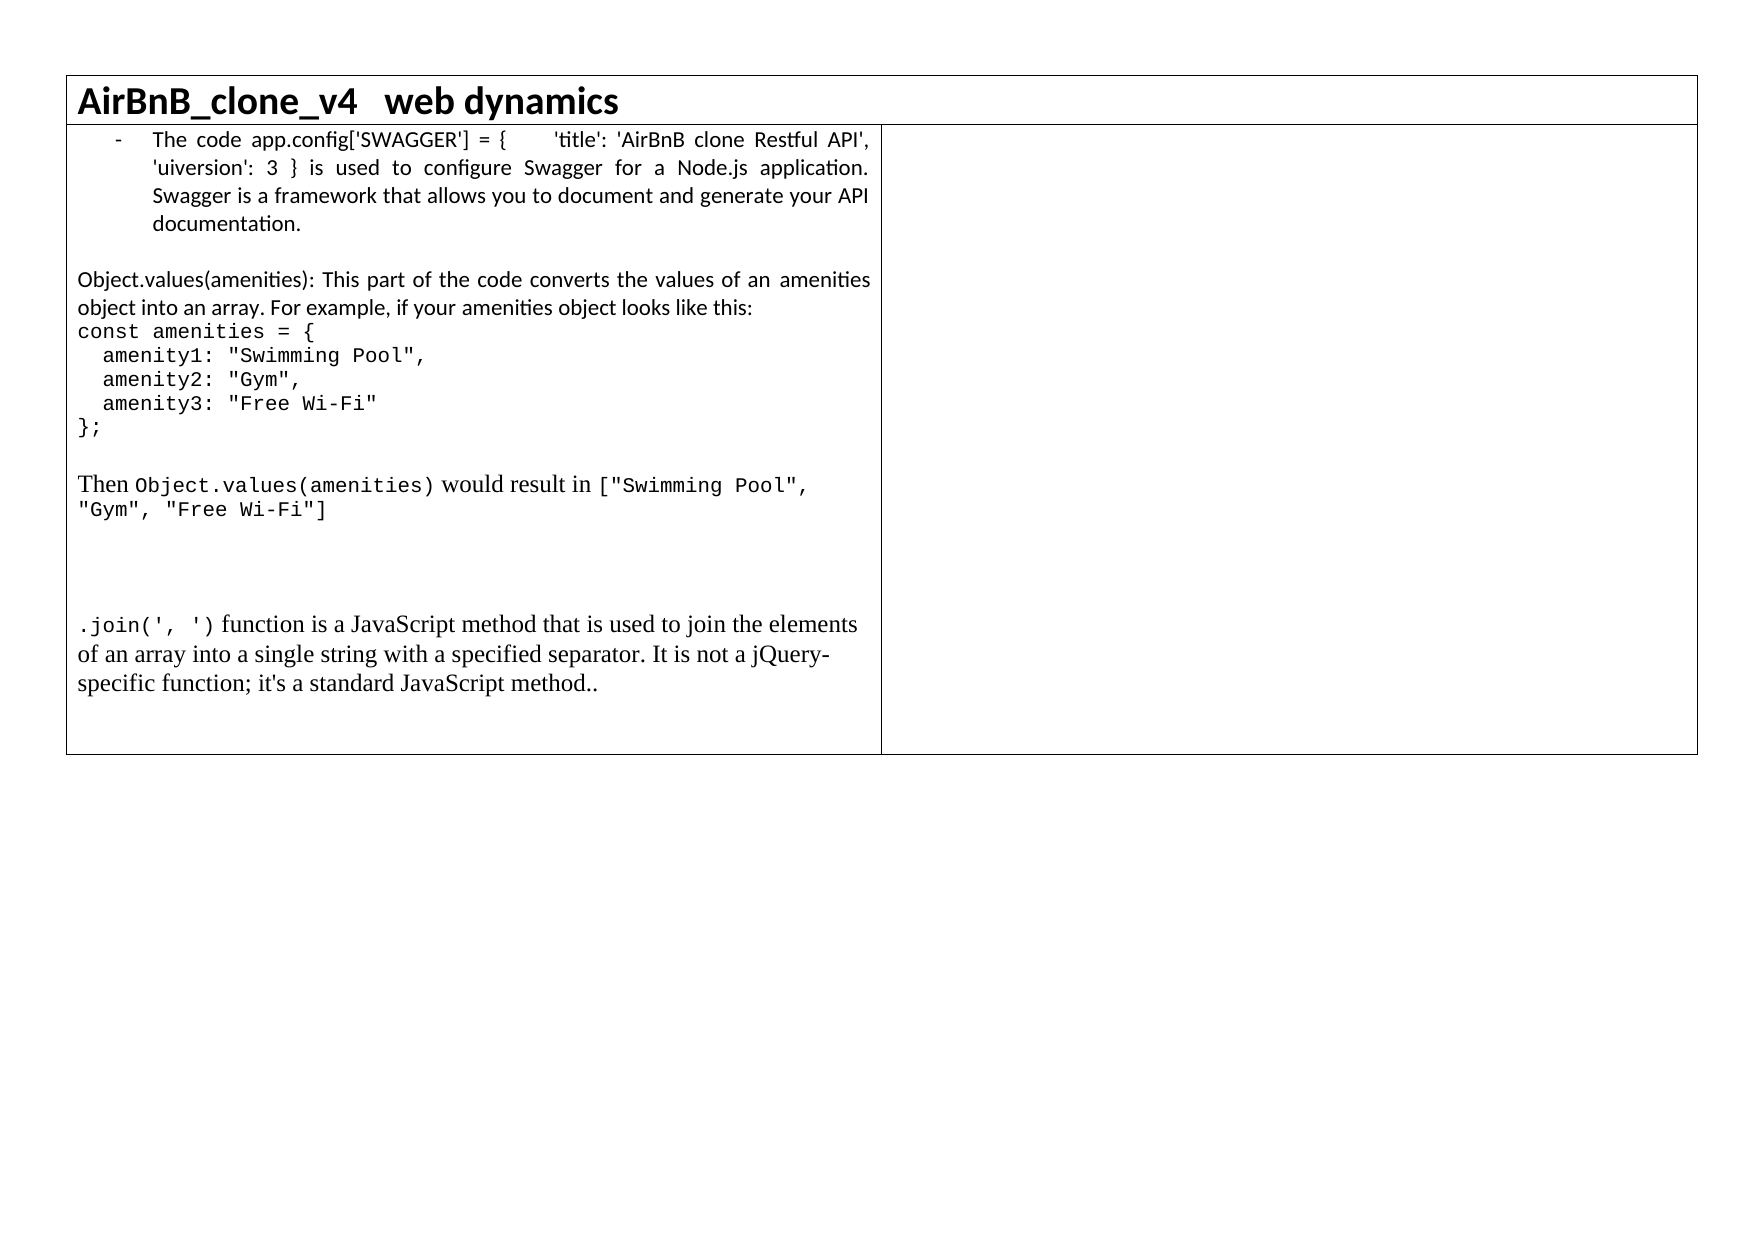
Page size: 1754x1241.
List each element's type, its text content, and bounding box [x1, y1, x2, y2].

table_cell The code app.config['SWAGGER'] = { 'title': 'AirBnB clone Restful API', 'uiversion': 3 } is used to configure Swagger for a Node.js application. Swagger is a framework that allows you to document and generate your API documentation. Object.values(amenities): This part of the code converts the values of an amenities object into an array. For example, if your amenities object looks like this: const amenities = { amenity1: "Swimming Pool", amenity2: "Gym", amenity3: "Free Wi-Fi" }; Then Object.values(amenities) would result in ["Swimming Pool", "Gym", "Free Wi-Fi"] .join(', ') function is a JavaScript method that is used to join the elements of an array into a single string with a specified separator. It is not a jQuery-specific function; it's a standard JavaScript method.. [67, 125, 881, 753]
table_header AirBnB_clone_v4 web dynamics [67, 76, 1697, 124]
table_cell [882, 125, 1697, 753]
